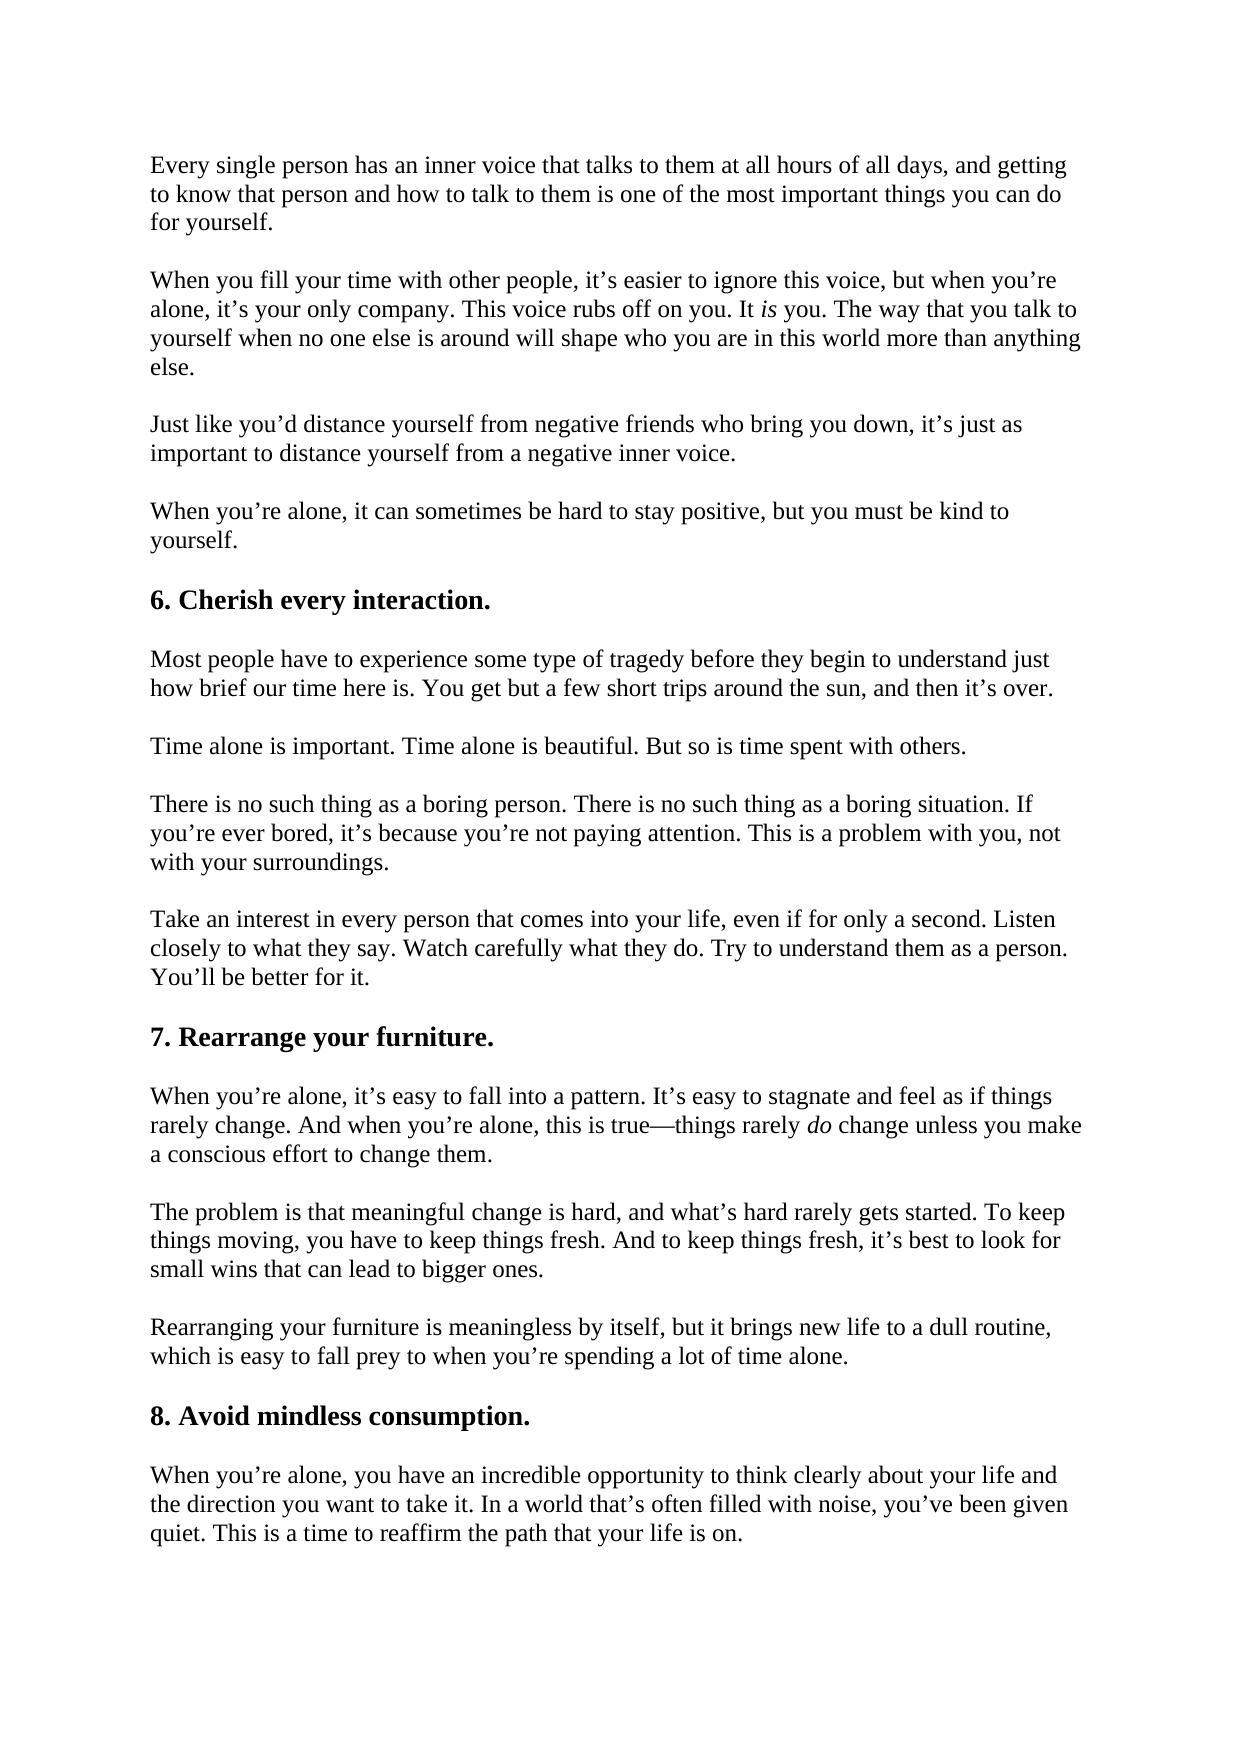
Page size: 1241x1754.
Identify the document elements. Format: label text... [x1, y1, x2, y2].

text 6. Cherish every interaction. [150, 583, 1090, 615]
text Take an interest in every person that comes into your life, even if for only a second. Listen closely to what they say. Watch carefully what they do. Try to understand them as a person. You’ll be better for it. [150, 904, 1090, 991]
text Most people have to experience some type of tragedy before they begin to understand just how brief our time here is. You get but a few short trips around the sun, and then it’s over. [150, 644, 1090, 702]
text Every single person has an inner voice that talks to them at all hours of all days, and getting to know that person and how to talk to them is one of the most important things you can do for yourself. [150, 150, 1090, 236]
text When you’re alone, you have an incredible opportunity to think clearly about your life and the direction you want to take it. In a world that’s often filled with noise, you’ve been given quiet. This is a time to reaffirm the path that your life is on. [150, 1461, 1090, 1547]
text When you’re alone, it can sometimes be hard to stay positive, but you must be kind to yourself. [150, 496, 1090, 554]
text When you fill your time with other people, it’s easier to ignore this voice, but when you’re alone, it’s your only company. This voice rubs off on you. It is you. The way that you talk to yourself when no one else is around will shape who you are in this world more than anything else. [150, 265, 1090, 380]
text Rearranging your furniture is meaningless by itself, but it brings new life to a dull routine, which is easy to fall prey to when you’re spending a lot of time alone. [150, 1312, 1090, 1370]
text There is no such thing as a boring person. There is no such thing as a boring situation. If you’re ever bored, it’s because you’re not paying attention. This is a problem with you, not with your surroundings. [150, 789, 1090, 875]
text Just like you’d distance yourself from negative friends who bring you down, it’s just as important to distance yourself from a negative inner voice. [150, 409, 1090, 467]
text The problem is that meaningful change is hard, and what’s hard rarely gets started. To keep things moving, you have to keep things fresh. And to keep things fresh, it’s best to look for small wins that can lead to bigger ones. [150, 1197, 1090, 1283]
text Time alone is important. Time alone is beautiful. But so is time spent with others. [150, 731, 1090, 760]
text When you’re alone, it’s easy to fall into a pattern. It’s easy to stagnate and feel as if things rarely change. And when you’re alone, this is true—things rarely do change unless you make a conscious effort to change them. [150, 1081, 1090, 1168]
text 8. Avoid mindless consumption. [150, 1399, 1090, 1431]
text 7. Rearrange your furniture. [150, 1020, 1090, 1052]
